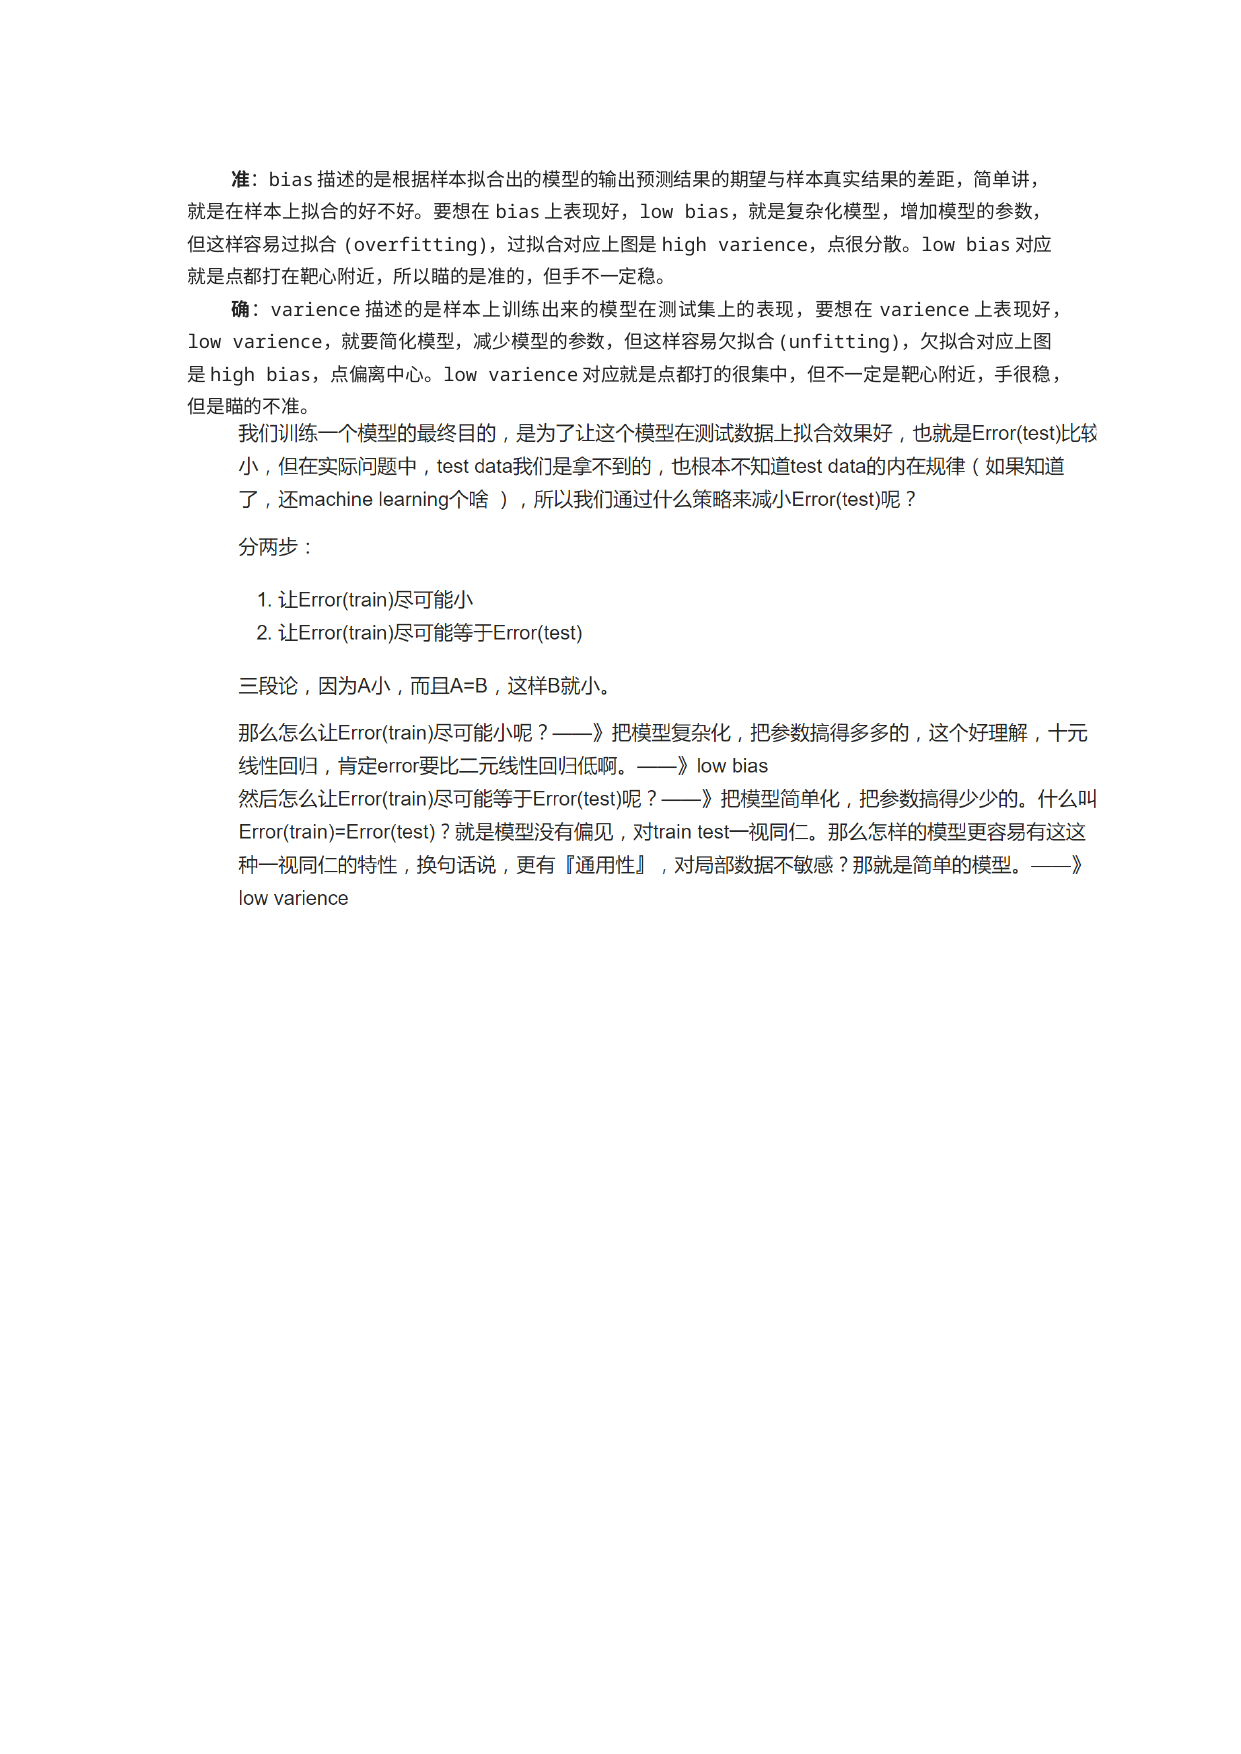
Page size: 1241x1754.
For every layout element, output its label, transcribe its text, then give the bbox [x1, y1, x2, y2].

text 确：varience描述的是样本上训练出来的模型在测试集上的表现，要想在varience上表现好，low varience，就要简化模型，减少模型的参数，但这样容易欠拟合(unfitting)，欠拟合对应上图是high bias，点偏离中心。low varience对应就是点都打的很集中，但不一定是靶心附近，手很稳，但是瞄的不准。 [187, 292, 1053, 422]
text 准：bias描述的是根据样本拟合出的模型的输出预测结果的期望与样本真实结果的差距，简单讲，就是在样本上拟合的好不好。要想在bias上表现好，low bias，就是复杂化模型，增加模型的参数，但这样容易过拟合 (overfitting)，过拟合对应上图是high varience，点很分散。low bias对应就是点都打在靶心附近，所以瞄的是准的，但手不一定稳。 [187, 162, 1053, 292]
picture [231, 422, 1097, 907]
